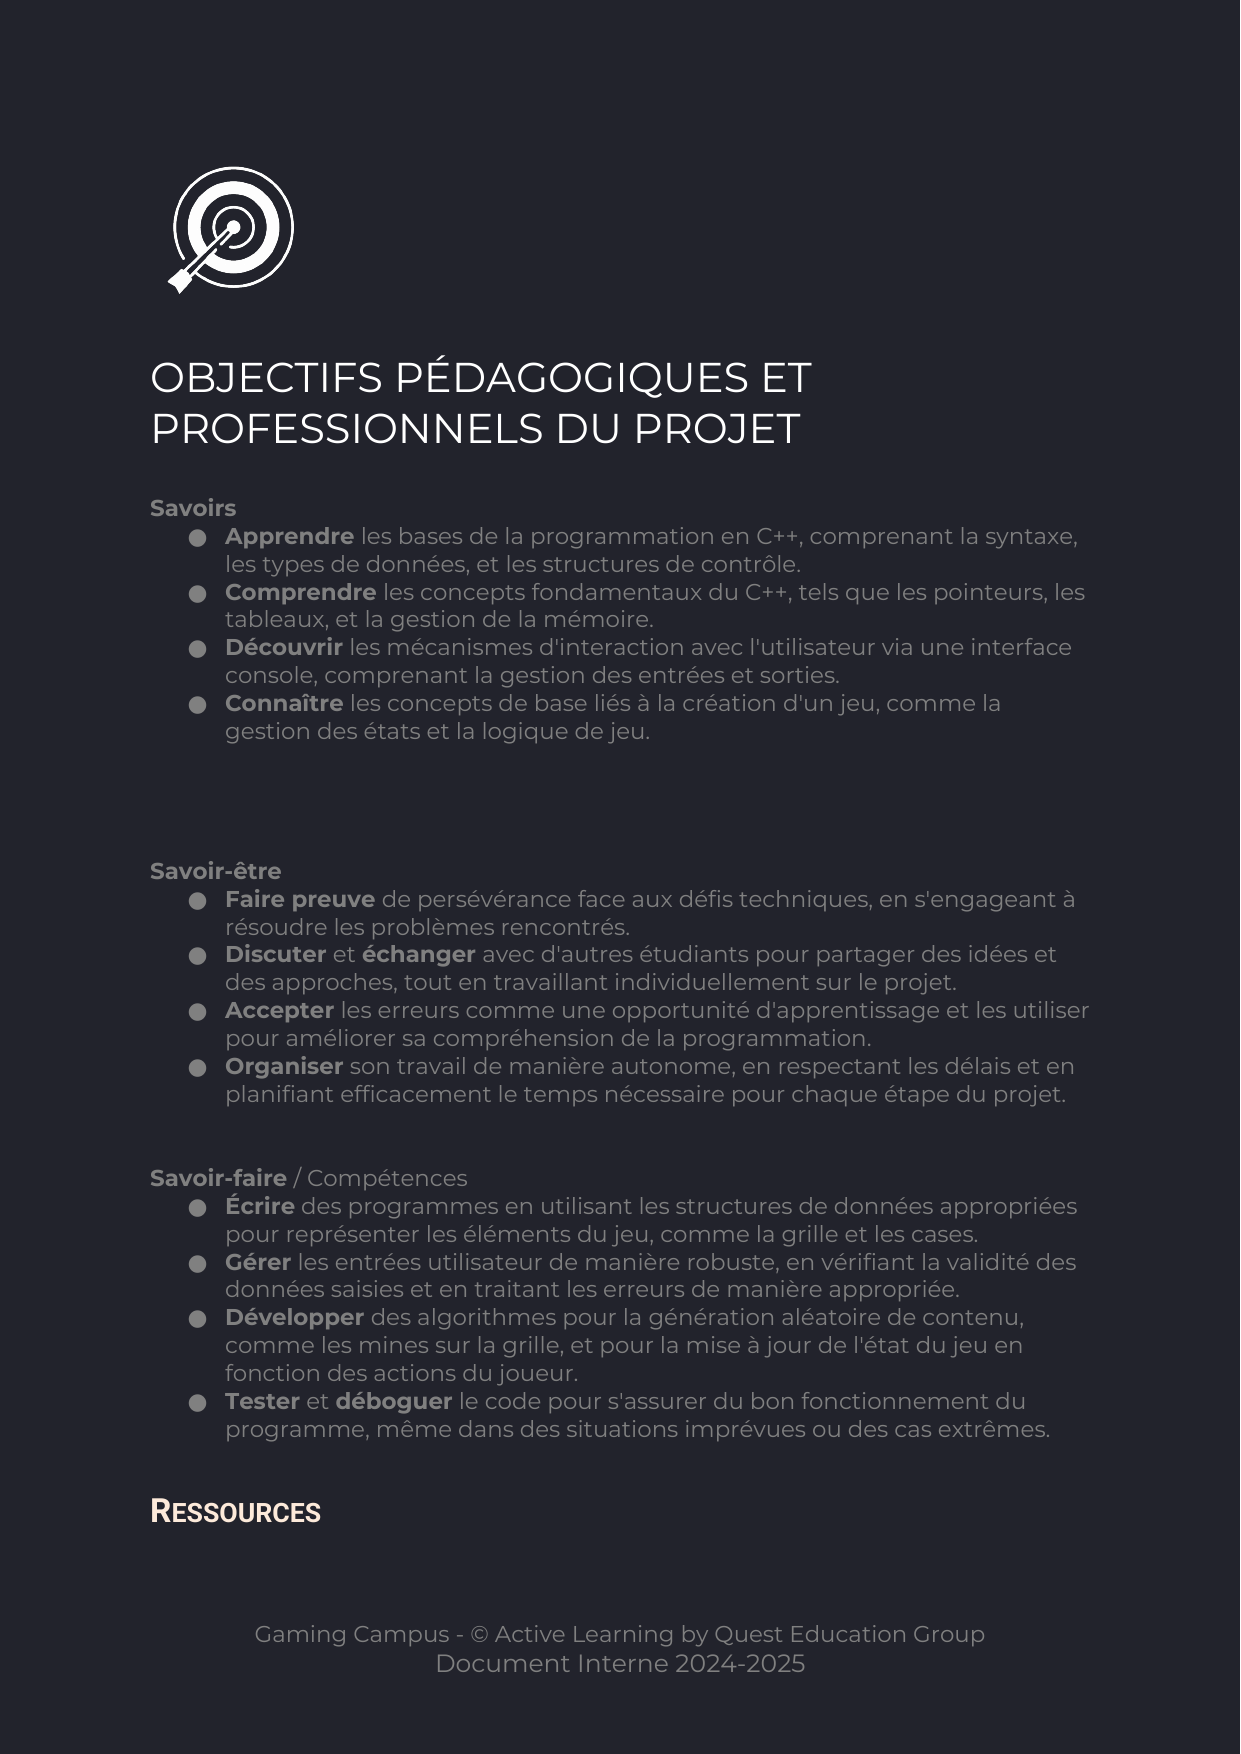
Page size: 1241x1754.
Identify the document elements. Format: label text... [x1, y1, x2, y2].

list Découvrir les mécanismes d'interaction avec l'utilisateur via une interface console, comprenant la gestion des entrées et sorties. [187, 633, 1090, 689]
list Écrire des programmes en utilisant les structures de données appropriées pour représenter les éléments du jeu, comme la grille et les cases. [187, 1192, 1090, 1248]
text Savoir-faire / Compétences [150, 1164, 1090, 1192]
list Tester et déboguer le code pour s'assurer du bon fonctionnement du programme, même dans des situations imprévues ou des cas extrêmes. [187, 1387, 1090, 1443]
list Organiser son travail de manière autonome, en respectant les délais et en planifiant efficacement le temps nécessaire pour chaque étape du projet. [187, 1052, 1090, 1108]
list Discuter et échanger avec d'autres étudiants pour partager des idées et des approches, tout en travaillant individuellement sur le projet. [187, 941, 1090, 996]
picture [150, 150, 311, 311]
text Savoir-être [150, 857, 1090, 885]
list Connaître les concepts de base liés à la création d'un jeu, comme la gestion des états et la logique de jeu. [187, 689, 1090, 745]
list Comprendre les concepts fondamentaux du C++, tels que les pointeurs, les tableaux, et la gestion de la mémoire. [187, 578, 1090, 633]
list Gérer les entrées utilisateur de manière robuste, en vérifiant la validité des données saisies et en traitant les erreurs de manière appropriée. [187, 1248, 1090, 1303]
list Apprendre les bases de la programmation en C++, comprenant la syntaxe, les types de données, et les structures de contrôle. [187, 522, 1090, 578]
list Développer des algorithmes pour la génération aléatoire de contenu, comme les mines sur la grille, et pour la mise à jour de l'état du jeu en fonction des actions du joueur. [187, 1303, 1090, 1387]
list Accepter les erreurs comme une opportunité d'apprentissage et les utiliser pour améliorer sa compréhension de la programmation. [187, 996, 1090, 1052]
text Ressources [150, 1471, 1090, 1531]
subtitle OBJECTIFS PÉDAGOGIQUES ET PROFESSIONNELS DU PROJET [150, 352, 1090, 453]
list Faire preuve de persévérance face aux défis techniques, en s'engageant à résoudre les problèmes rencontrés. [187, 885, 1090, 941]
text Savoirs [150, 494, 1090, 522]
